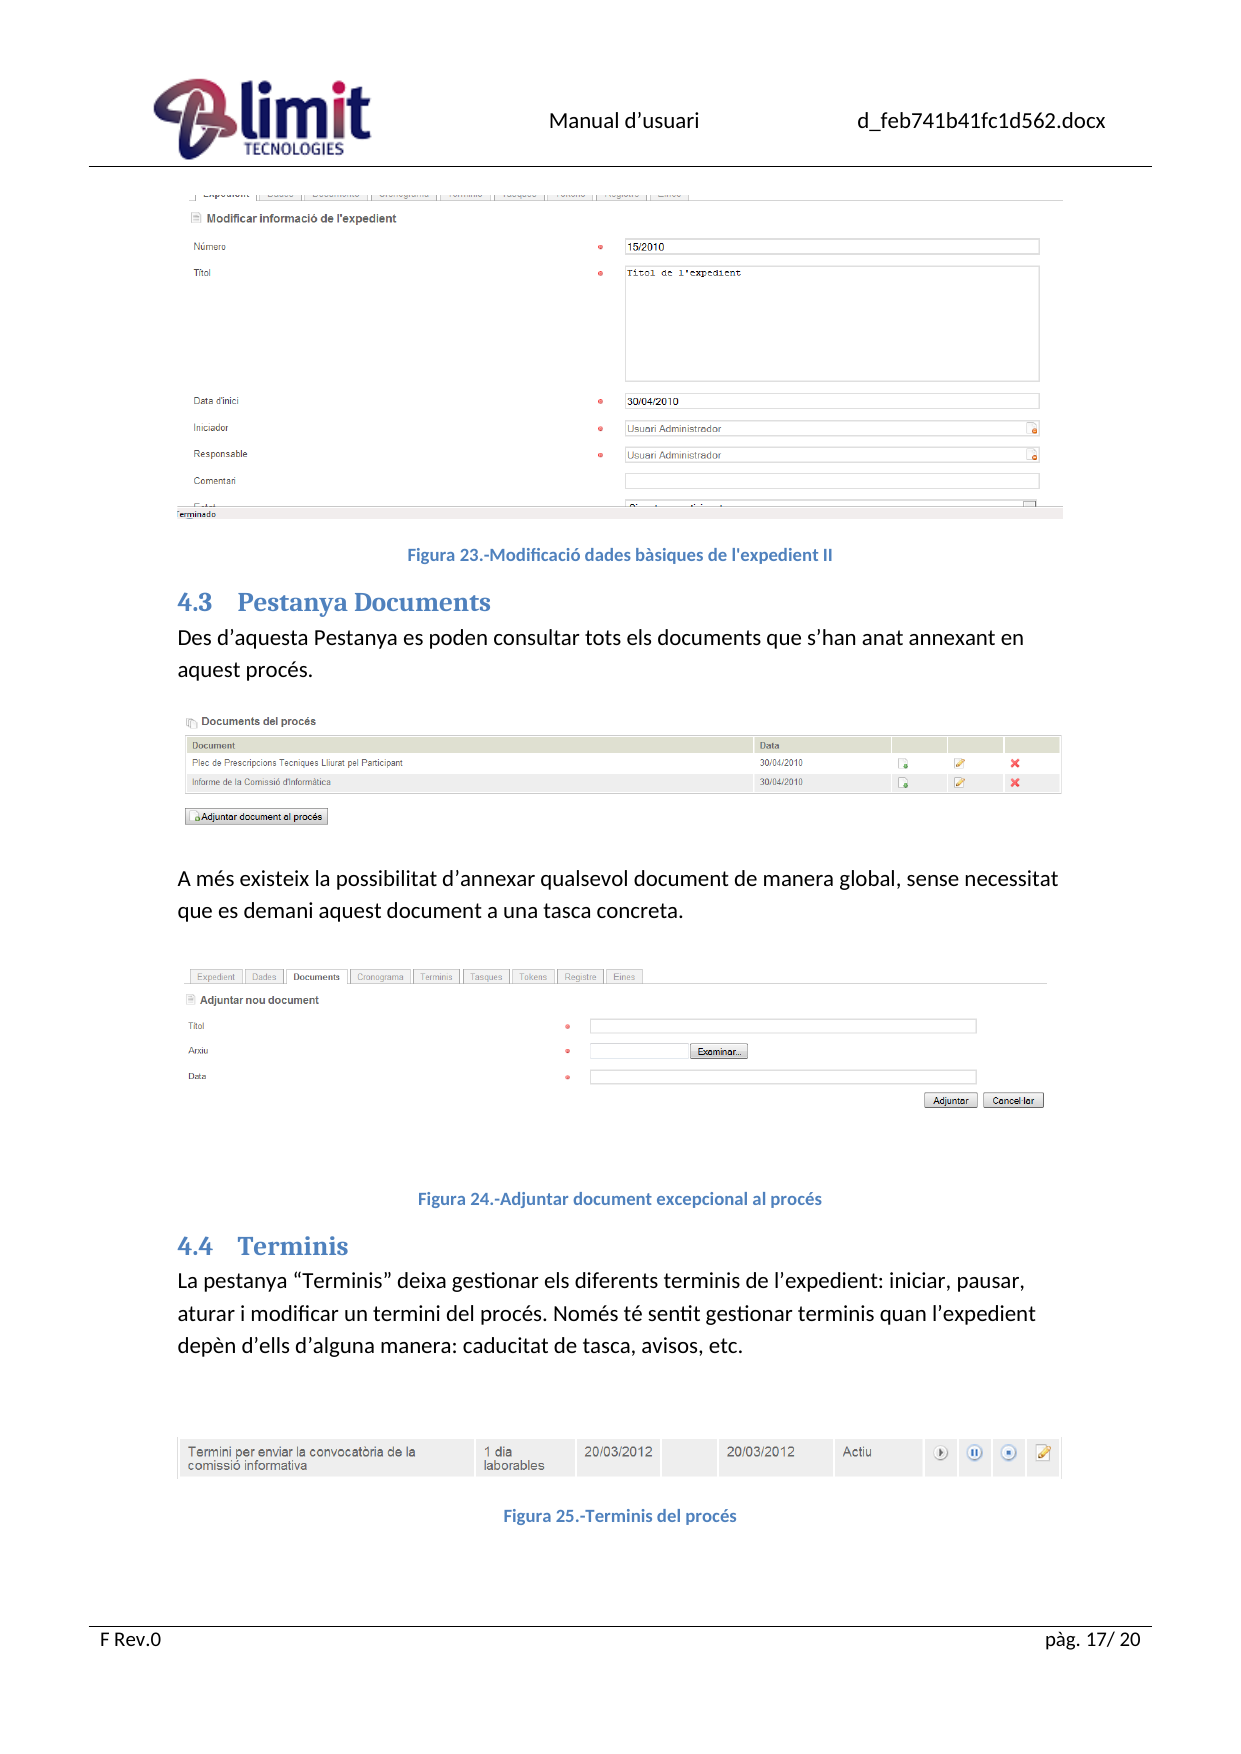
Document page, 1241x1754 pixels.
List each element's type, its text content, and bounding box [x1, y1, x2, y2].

text Des d’aquesta Pestanya es poden consultar tots els documents que s’han anat annexant en aquest procés. [177, 623, 1063, 683]
picture [177, 708, 1063, 839]
text A més existeix la possibilitat d’annexar qualsevol document de manera global, sense necessitat que es demani aquest document a una tasca concreta. [177, 864, 1063, 924]
text La pestanya “Terminis” deixa gestionar els diferents terminis de l’expedient: iniciar, pausar, aturar i modificar un termini del procés. Només té sentit gestionar terminis quan l’expedient depèn d’ells d’alguna manera: caducitat de tasca, avisos, etc. [177, 1267, 1063, 1359]
subtitle Pestanya Documents [177, 587, 1063, 618]
picture [177, 195, 1063, 519]
picture [177, 1437, 1063, 1479]
picture [177, 948, 1063, 1163]
picture [148, 73, 378, 166]
subtitle Terminis [177, 1231, 1063, 1262]
